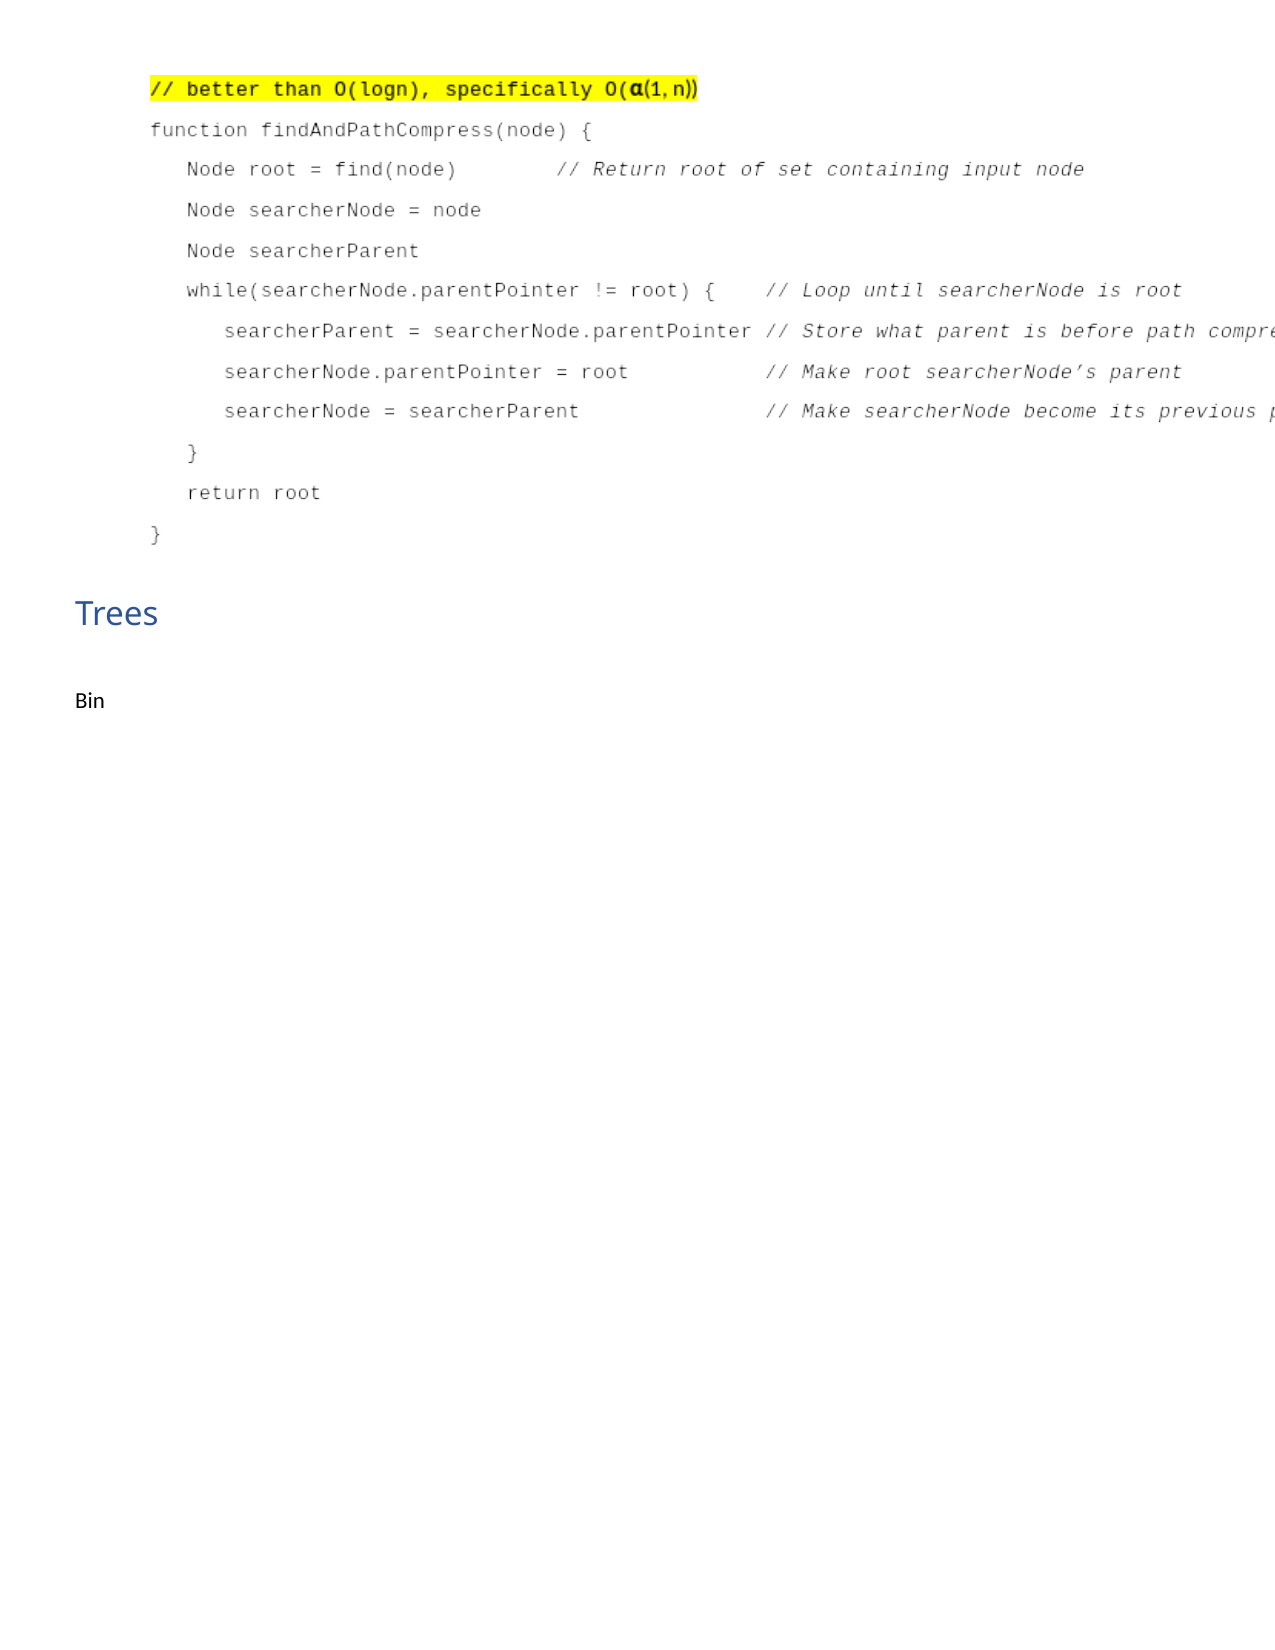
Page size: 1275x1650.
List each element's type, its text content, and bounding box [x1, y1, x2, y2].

text Bin [75, 686, 1200, 714]
subtitle Trees [75, 590, 1200, 636]
